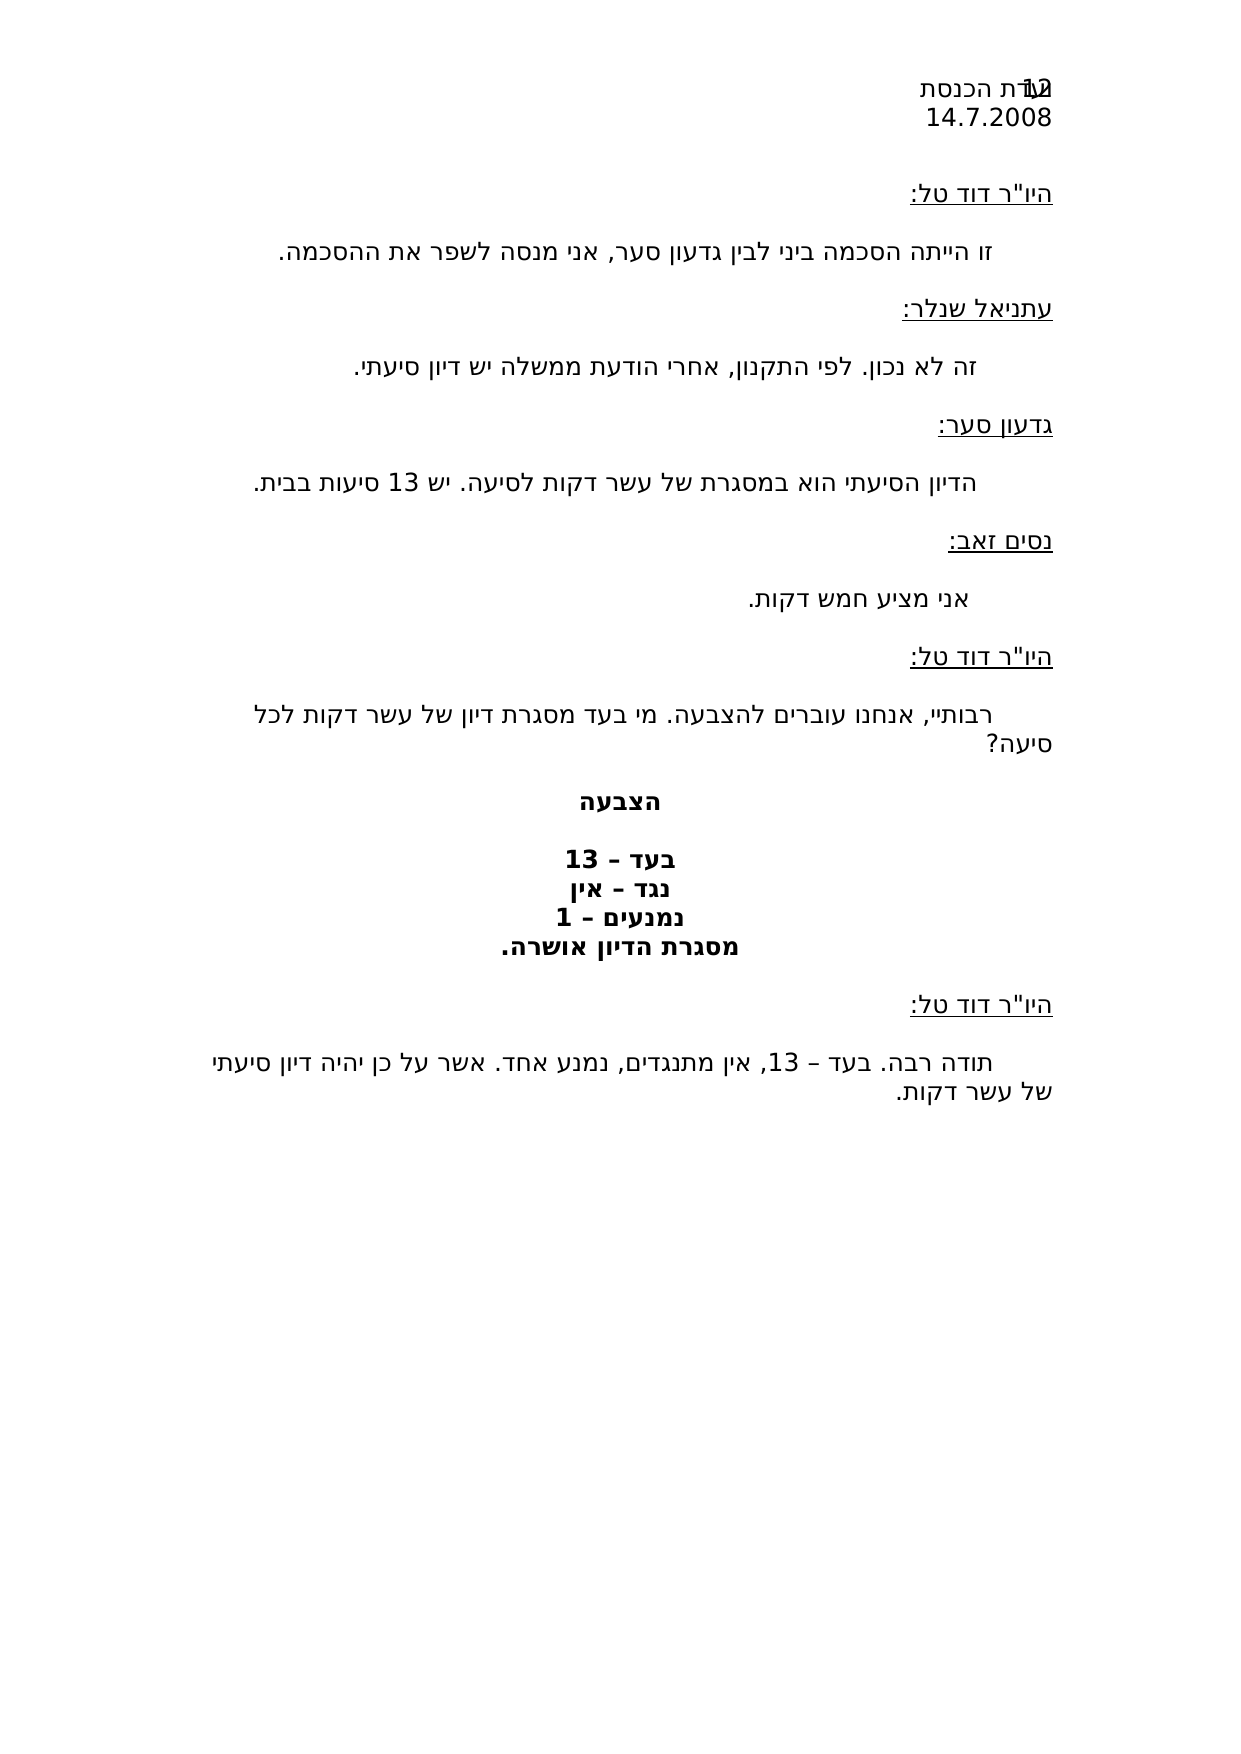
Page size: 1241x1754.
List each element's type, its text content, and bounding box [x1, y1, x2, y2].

text נגד – אין [187, 874, 1053, 903]
text רבותיי, אנחנו עוברים להצבעה. מי בעד מסגרת דיון של עשר דקות לכל סיעה? [187, 700, 1053, 758]
text בעד – 13 [187, 845, 1053, 874]
text זה לא נכון. לפי התקנון, אחרי הודעת ממשלה יש דיון סיעתי. [187, 352, 1053, 382]
text תודה רבה. בעד – 13, אין מתנגדים, נמנע אחד. אשר על כן יהיה דיון סיעתי של עשר דקות. [187, 1048, 1053, 1107]
text היו"ר דוד טל: [187, 179, 1053, 208]
text הצבעה [187, 787, 1053, 816]
text היו"ר דוד טל: [187, 990, 1053, 1019]
text היו"ר דוד טל: [187, 642, 1053, 671]
text זו הייתה הסכמה ביני לבין גדעון סער, אני מנסה לשפר את ההסכמה. [187, 237, 1053, 266]
text נמנעים – 1 [187, 903, 1053, 932]
text אני מציע חמש דקות. [187, 584, 1053, 613]
text גדעון סער: [187, 410, 1053, 439]
text עתניאל שנלר: [187, 294, 1053, 324]
text נסים זאב: [187, 526, 1053, 555]
text הדיון הסיעתי הוא במסגרת של עשר דקות לסיעה. יש 13 סיעות בבית. [187, 468, 1053, 497]
text מסגרת הדיון אושרה. [187, 932, 1053, 962]
